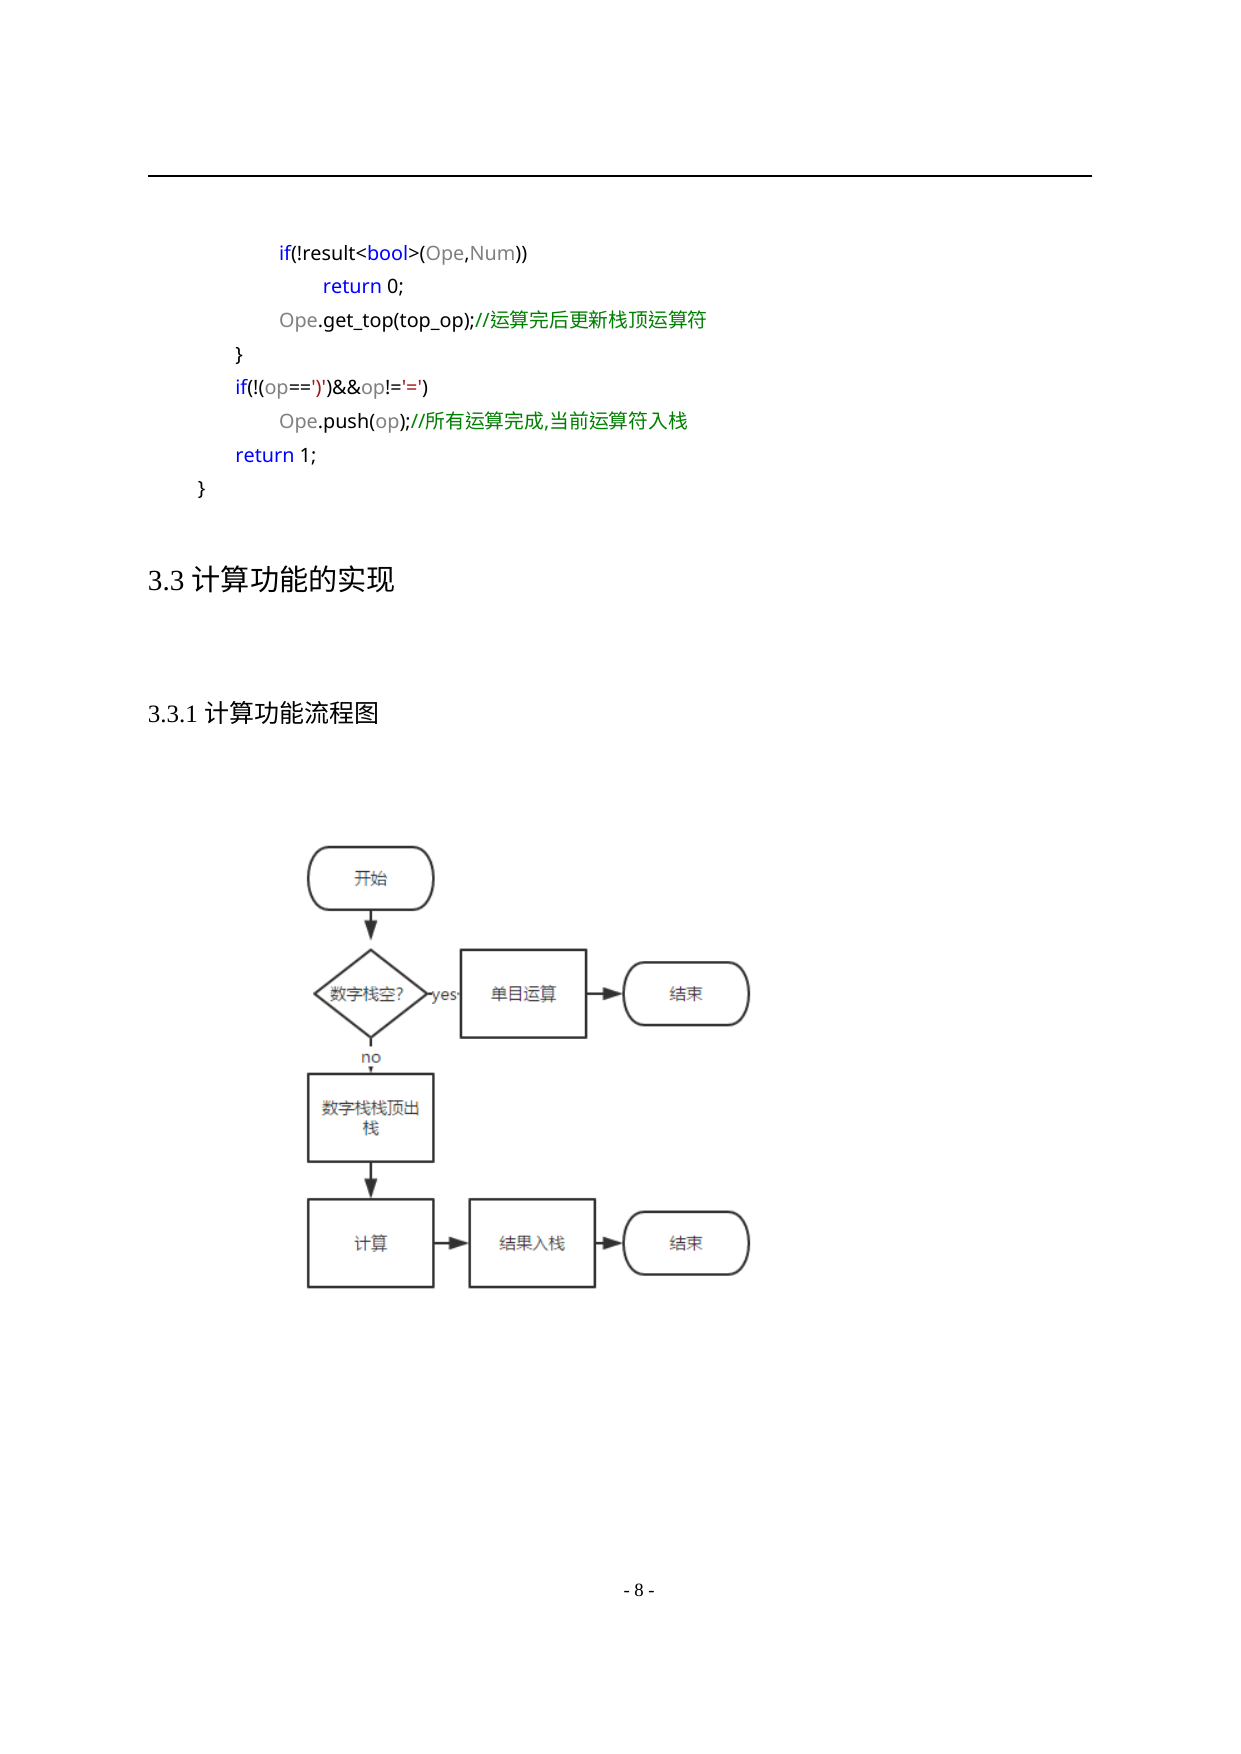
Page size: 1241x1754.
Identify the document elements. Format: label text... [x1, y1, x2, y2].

subtitle 3.3.1 计算功能流程图 [148, 693, 1092, 730]
subtitle 3.3 计算功能的实现 [148, 557, 1092, 599]
text return 1; [148, 441, 1092, 468]
text Ope.get_top(top_op);//运算完后更新栈顶运算符 [148, 306, 1092, 333]
text Ope.push(op);//所有运算完成,当前运算符入栈 [148, 407, 1092, 434]
picture [197, 772, 814, 1405]
text if(!(op==')')&&op!='=') [148, 374, 1092, 401]
text } [148, 474, 1092, 502]
text if(!result<bool>(Ope,Num)) [148, 239, 1092, 266]
text } [148, 340, 1092, 367]
text return 0; [148, 273, 1092, 300]
